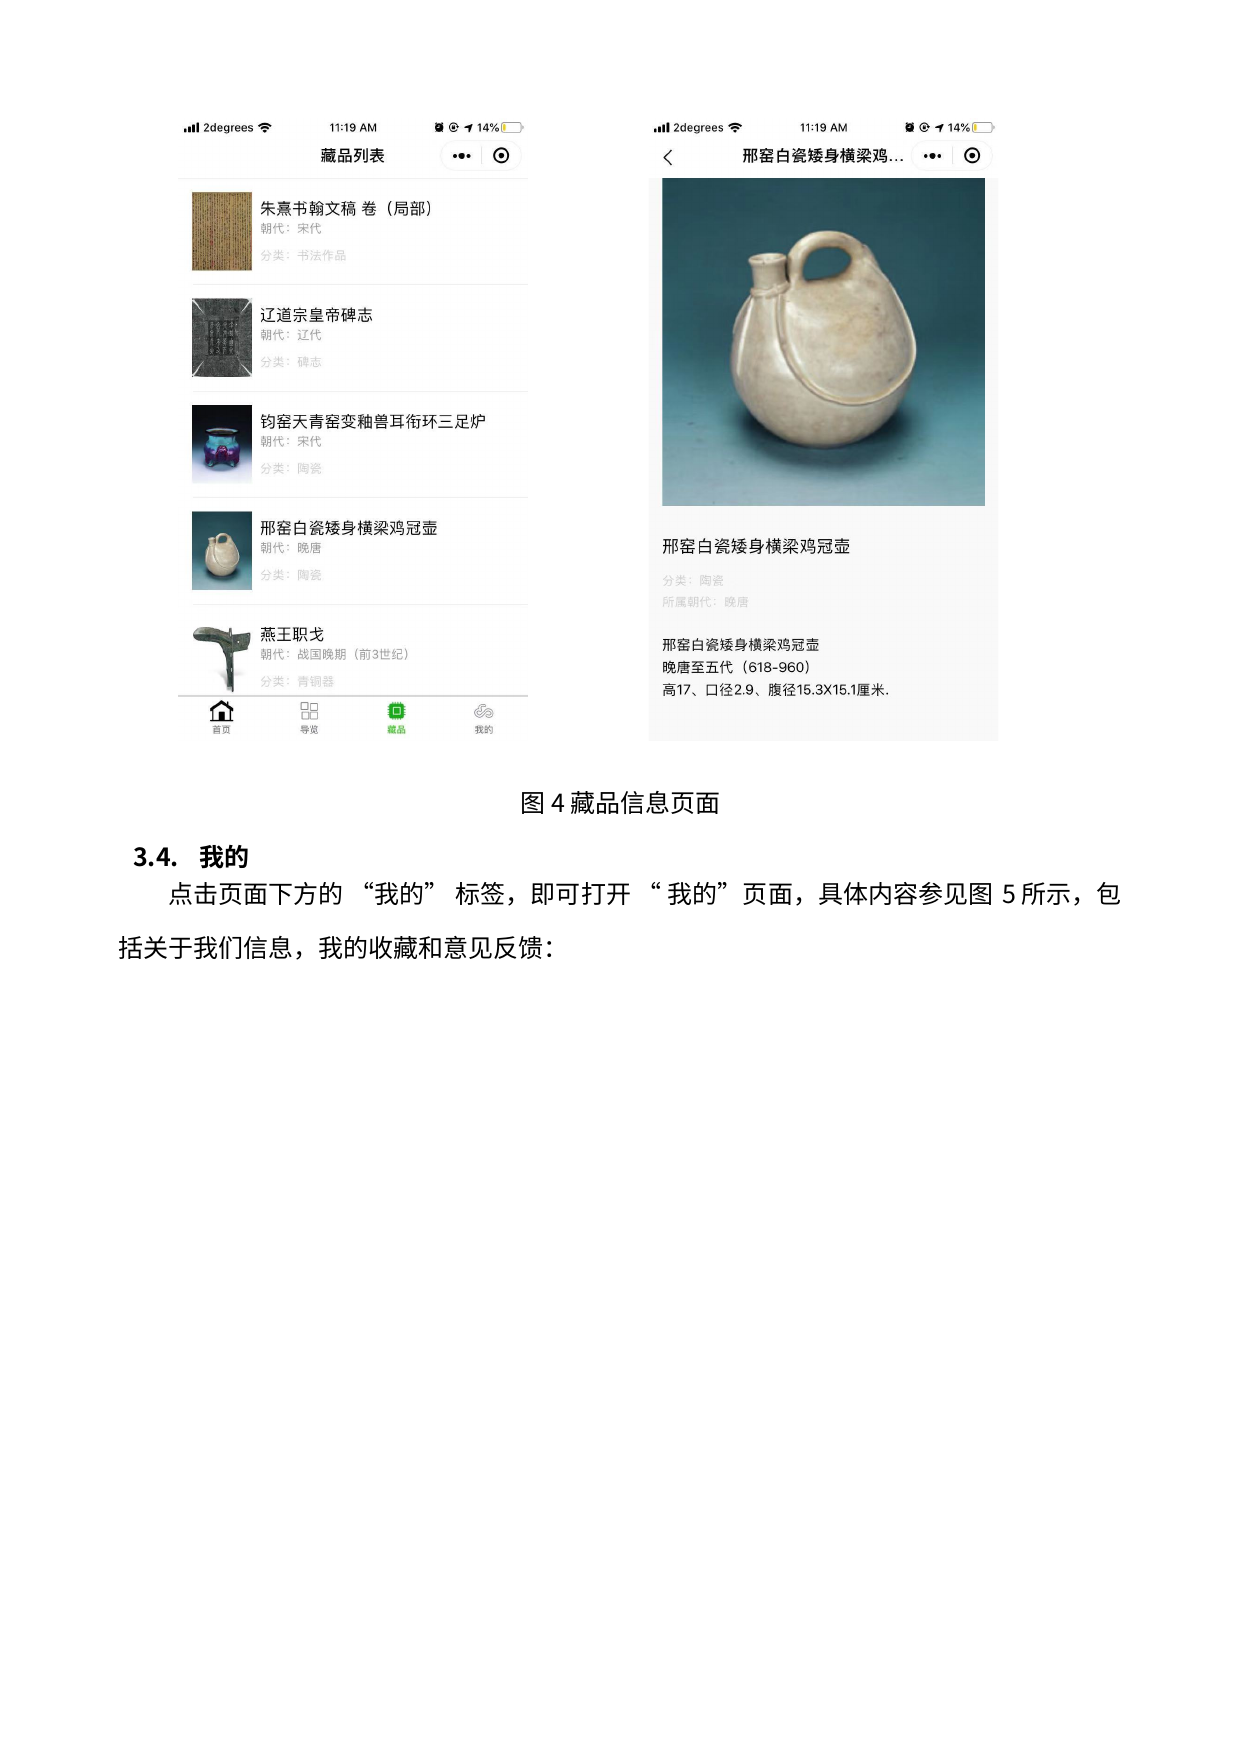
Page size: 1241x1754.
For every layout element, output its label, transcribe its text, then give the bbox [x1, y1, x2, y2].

subtitle 我的 [133, 838, 1122, 874]
text 点击页面下方的 “我的” 标签，即可打开 “ 我的”页面，具体内容参见图5所示，包括关于我们信息，我的收藏和意见反馈： [118, 874, 1122, 965]
picture [178, 118, 528, 741]
picture [648, 118, 999, 741]
